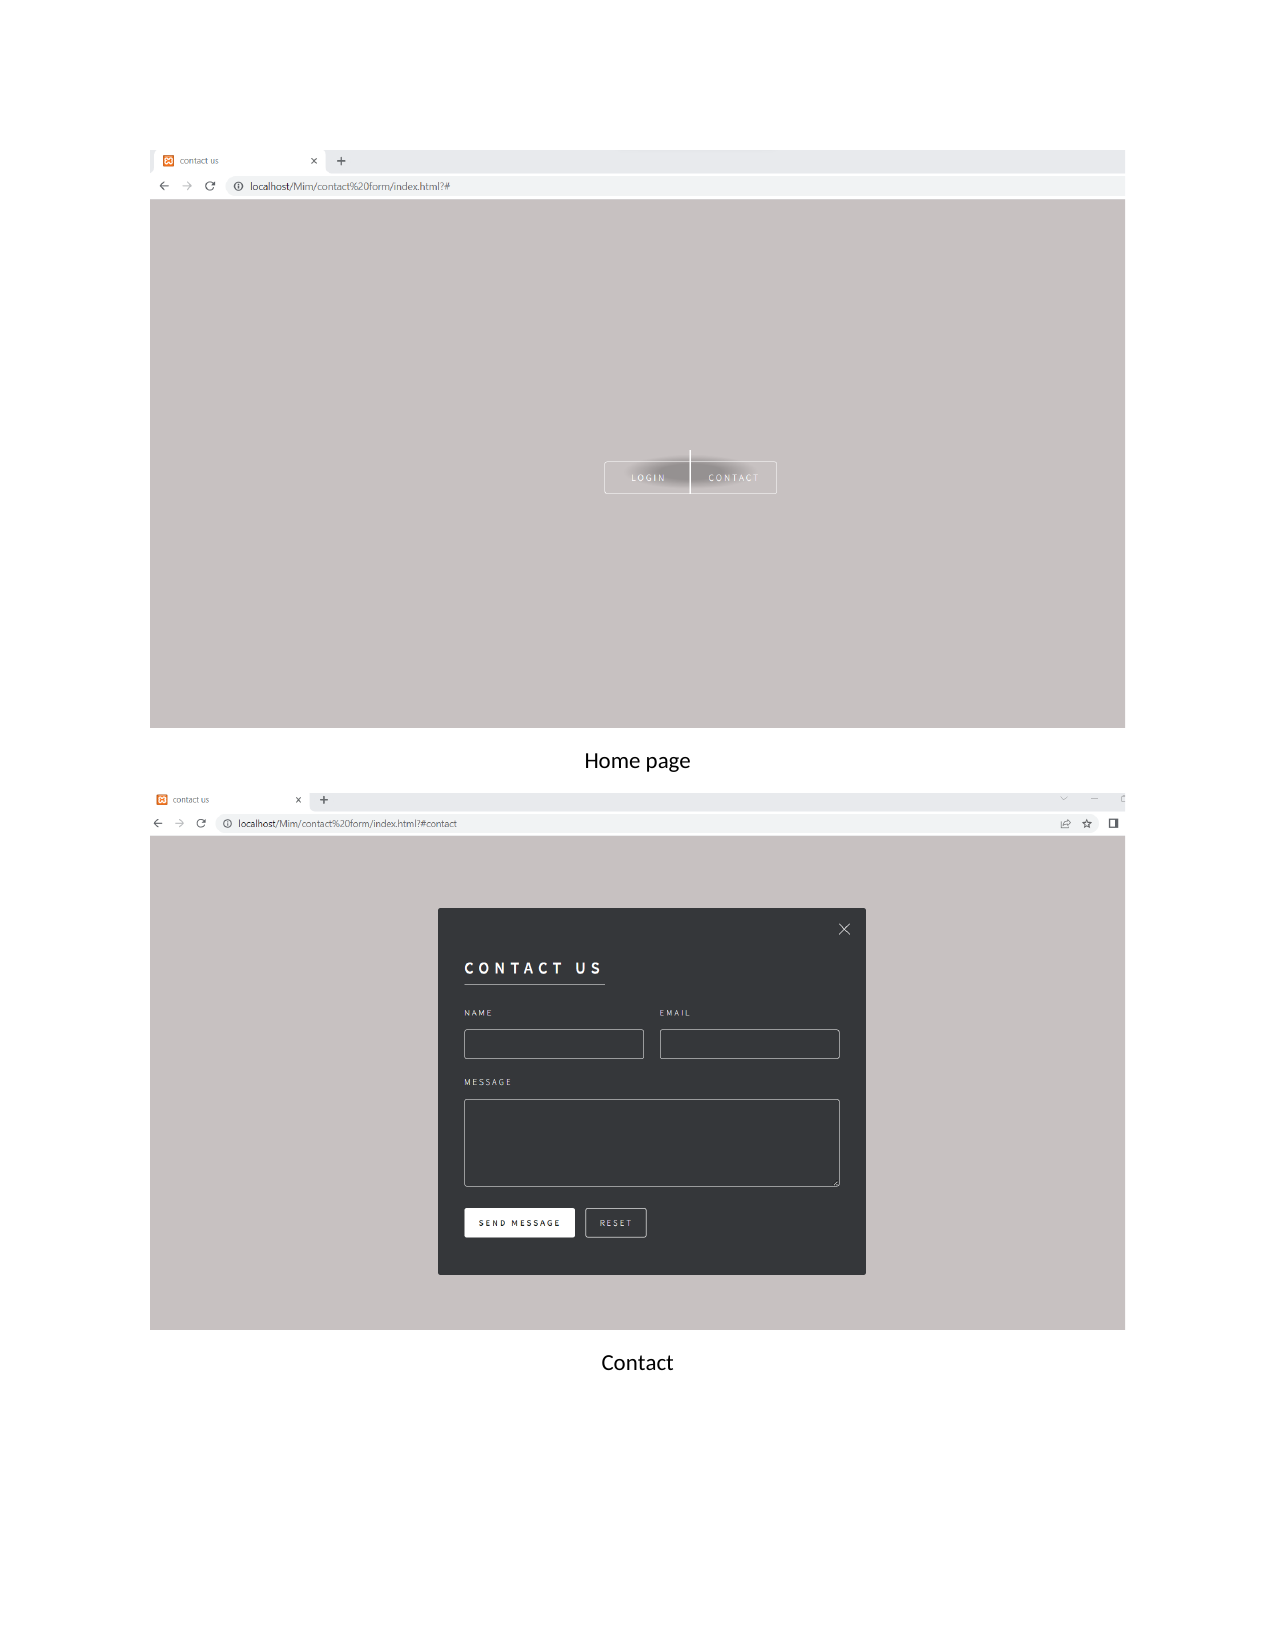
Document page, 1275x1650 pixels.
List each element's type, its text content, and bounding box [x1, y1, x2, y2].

text Contact [150, 1348, 1125, 1376]
picture [150, 150, 1125, 728]
text Home page [150, 746, 1125, 774]
picture [150, 793, 1125, 1330]
